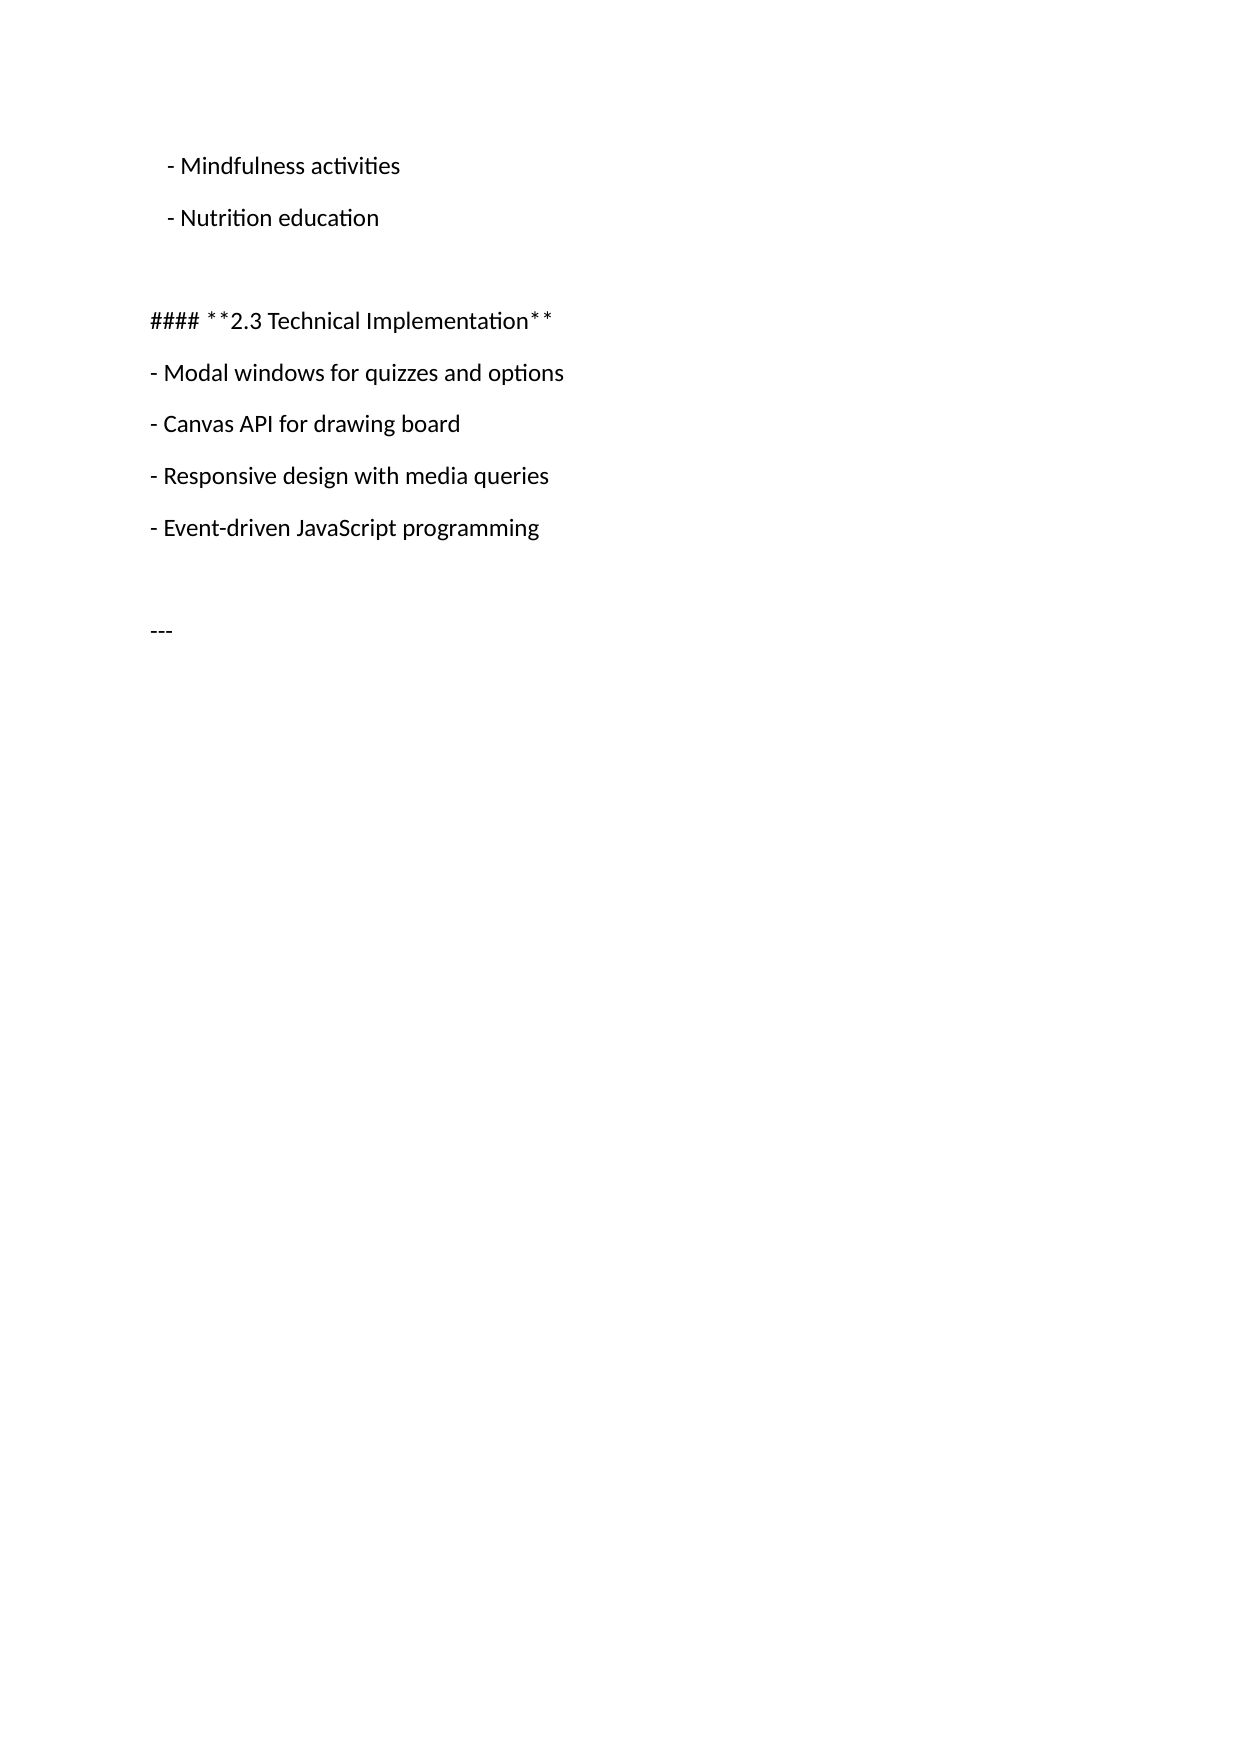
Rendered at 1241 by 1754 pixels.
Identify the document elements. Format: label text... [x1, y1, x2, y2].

text #### **2.3 Technical Implementation** [150, 305, 1090, 336]
text - Nutrition education [150, 202, 1090, 232]
text - Event-driven JavaScript programming [150, 512, 1090, 542]
text - Mindfulness activities [150, 150, 1090, 181]
text - Canvas API for drawing board [150, 408, 1090, 439]
text - Responsive design with media queries [150, 460, 1090, 491]
text --- [150, 615, 1090, 646]
text - Modal windows for quizzes and options [150, 357, 1090, 387]
